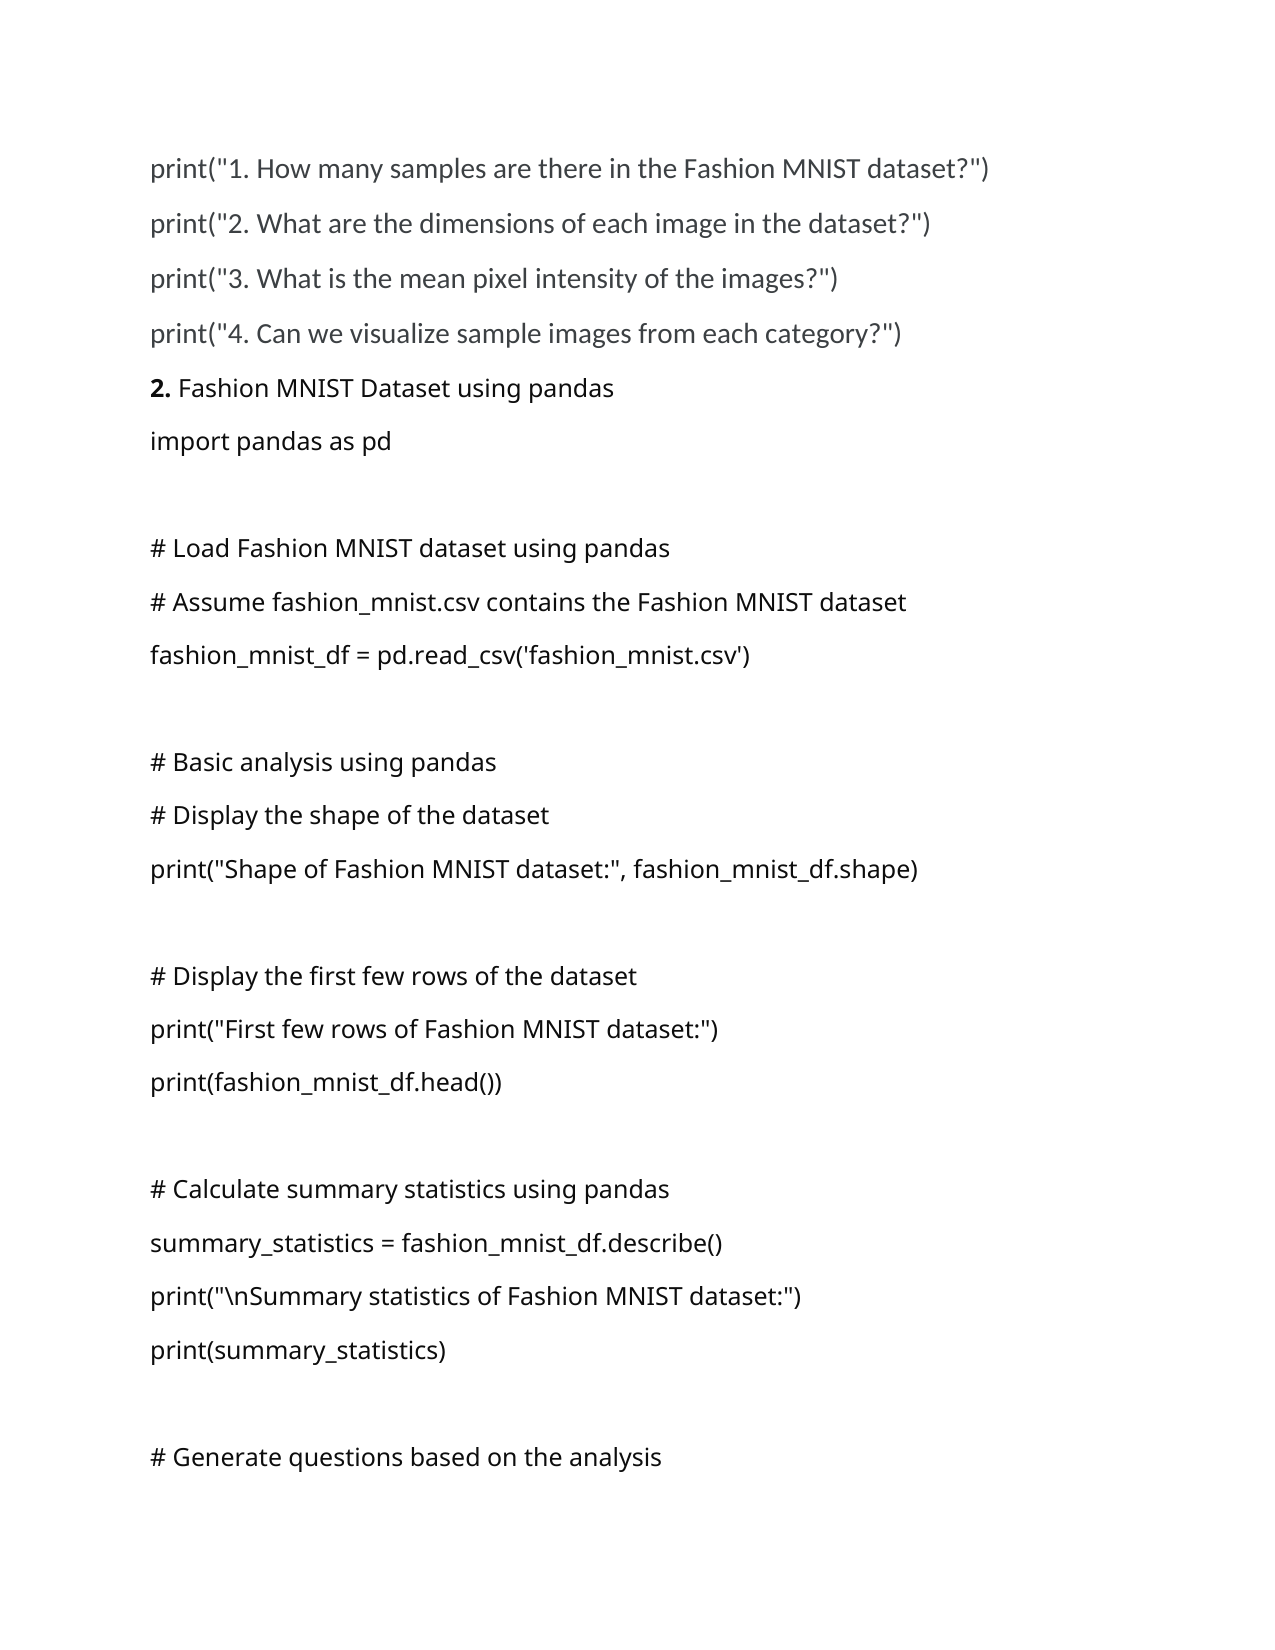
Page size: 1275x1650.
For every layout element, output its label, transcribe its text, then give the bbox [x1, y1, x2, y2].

text # Basic analysis using pandas [150, 744, 1125, 778]
text print("First few rows of Fashion MNIST dataset:") [150, 1012, 1125, 1046]
text 2. Fashion MNIST Dataset using pandas [150, 370, 1125, 404]
text print(fashion_mnist_df.head()) [150, 1065, 1125, 1099]
text print("\nSummary statistics of Fashion MNIST dataset:") [150, 1279, 1125, 1313]
text summary_statistics = fashion_mnist_df.describe() [150, 1225, 1125, 1259]
text # Assume fashion_mnist.csv contains the Fashion MNIST dataset [150, 584, 1125, 618]
text print(summary_statistics) [150, 1332, 1125, 1366]
text print("1. How many samples are there in the Fashion MNIST dataset?") [150, 150, 1125, 186]
text # Load Fashion MNIST dataset using pandas [150, 531, 1125, 565]
text # Generate questions based on the analysis [150, 1439, 1125, 1473]
text print("2. What are the dimensions of each image in the dataset?") [150, 205, 1125, 241]
text print("4. Can we visualize sample images from each category?") [150, 315, 1125, 351]
text # Display the shape of the dataset [150, 798, 1125, 832]
text # Display the first few rows of the dataset [150, 958, 1125, 992]
text # Calculate summary statistics using pandas [150, 1172, 1125, 1206]
text fashion_mnist_df = pd.read_csv('fashion_mnist.csv') [150, 638, 1125, 672]
text print("Shape of Fashion MNIST dataset:", fashion_mnist_df.shape) [150, 851, 1125, 885]
text print("3. What is the mean pixel intensity of the images?") [150, 260, 1125, 296]
text import pandas as pd [150, 424, 1125, 458]
